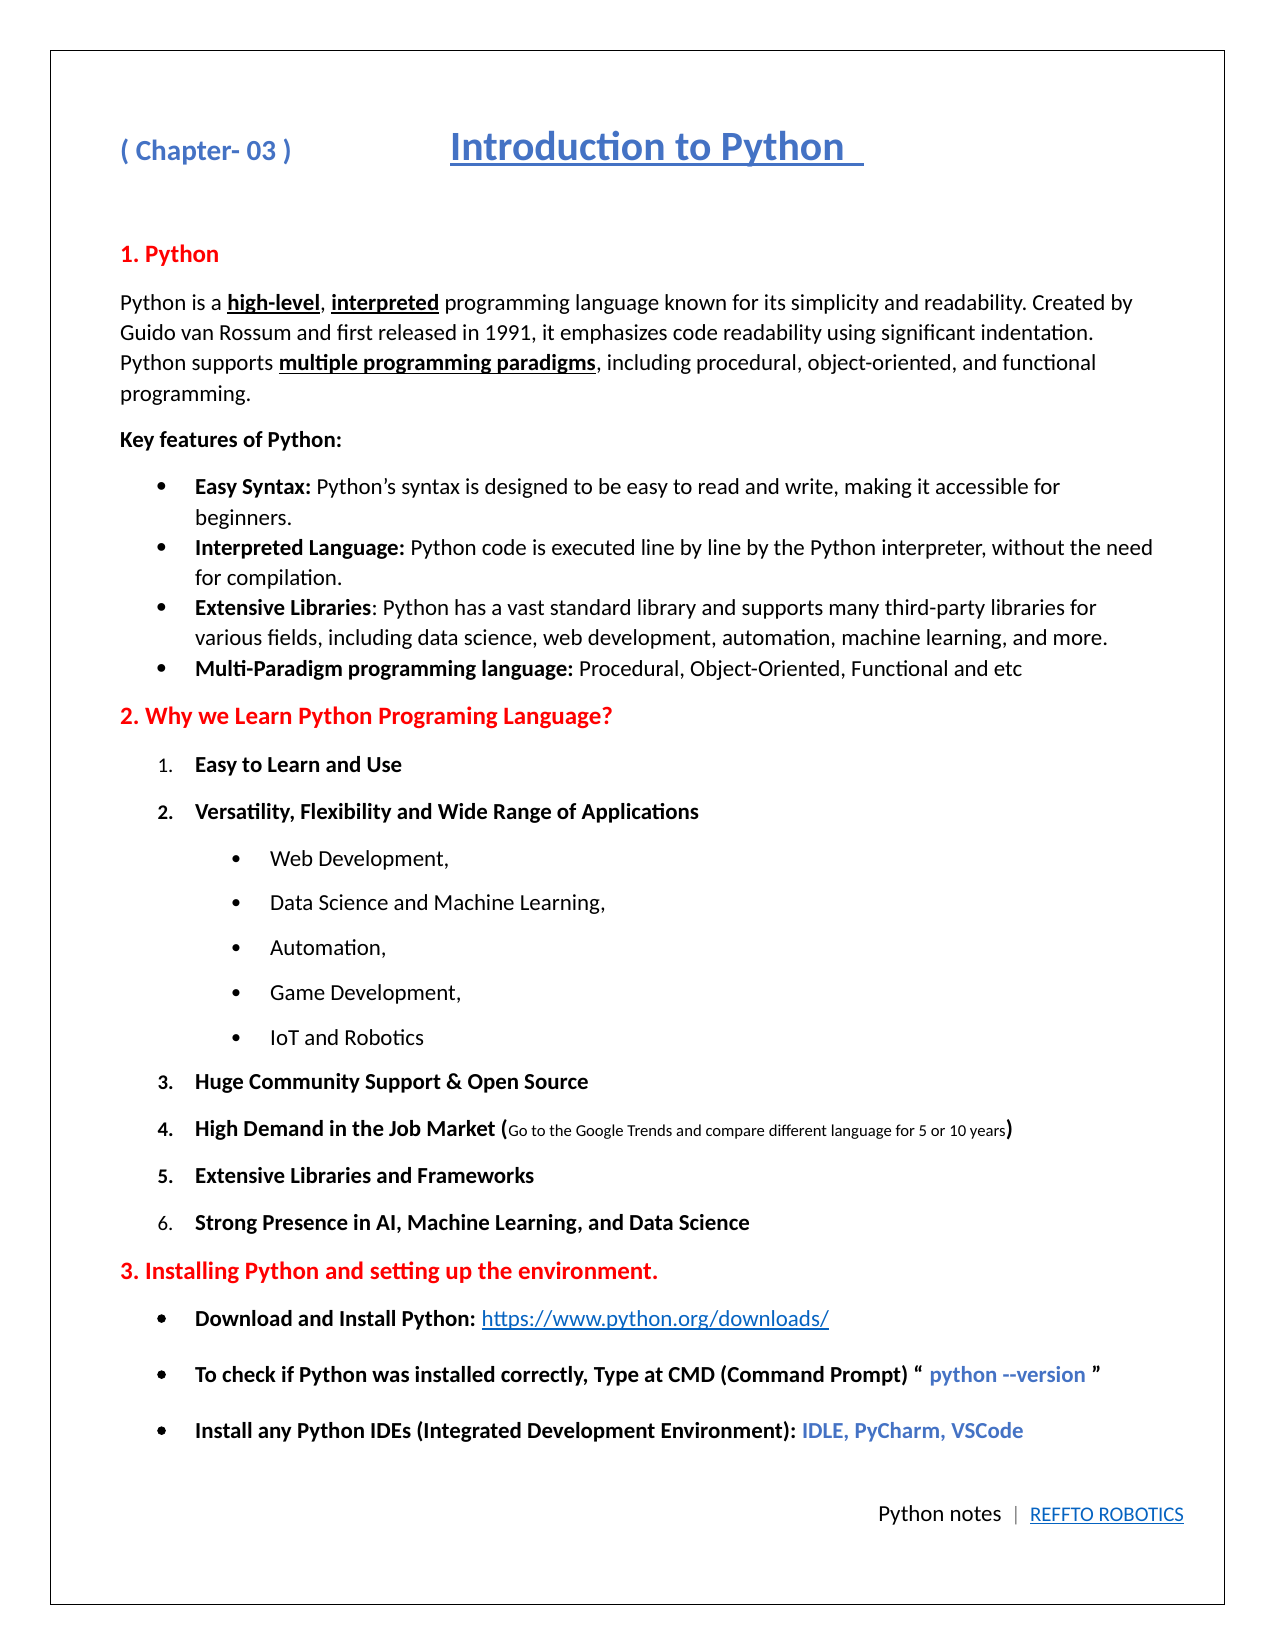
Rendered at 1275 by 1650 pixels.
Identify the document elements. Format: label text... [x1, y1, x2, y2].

list Extensive Libraries and Frameworks [157, 1161, 1155, 1189]
list Multi-Paradigm programming language: Procedural, Object-Oriented, Functional and etc [157, 654, 1155, 682]
list Easy to Learn and Use [157, 750, 1155, 778]
list Easy Syntax: Python’s syntax is designed to be easy to read and write, making it accessible for beginners. [157, 472, 1155, 531]
list Data Science and Machine Learning, [232, 888, 1155, 917]
text 1. Python [120, 238, 1155, 269]
text Key features of Python: [120, 426, 1155, 453]
list IoT and Robotics [232, 1023, 1155, 1051]
list Download and Install Python: https://www.python.org/downloads/ [157, 1304, 1155, 1332]
list Extensive Libraries: Python has a vast standard library and supports many third-party libraries for various fields, including data science, web development, automation, machine learning, and more. [157, 593, 1155, 651]
list Strong Presence in AI, Machine Learning, and Data Science [157, 1208, 1155, 1236]
list High Demand in the Job Market (Go to the Google Trends and compare different language for 5 or 10 years) [157, 1114, 1155, 1142]
list Web Development, [232, 844, 1155, 872]
list To check if Python was installed correctly, Type at CMD (Command Prompt) “ python --version ” [157, 1360, 1155, 1388]
list Interpreted Language: Python code is executed line by line by the Python interpreter, without the need for compilation. [157, 533, 1155, 591]
text 3. Installing Python and setting up the environment. [120, 1255, 1155, 1285]
list Game Development, [232, 978, 1155, 1006]
text ( Chapter- 03 ) Introduction to Python [120, 120, 1155, 171]
list Huge Community Support & Open Source [157, 1067, 1155, 1095]
list Automation, [232, 933, 1155, 961]
text 2. Why we Learn Python Programing Language? [120, 701, 1155, 731]
list Install any Python IDEs (Integrated Development Environment): IDLE, PyCharm, VSCode [157, 1416, 1155, 1444]
text Python is a high-level, interpreted programming language known for its simplicity and readability. Created by Guido van Rossum and first released in 1991, it emphasizes code readability using significant indentation. Python supports multiple programming paradigms, including procedural, object-oriented, and functional programming. [120, 288, 1155, 407]
list Versatility, Flexibility and Wide Range of Applications [157, 797, 1155, 825]
